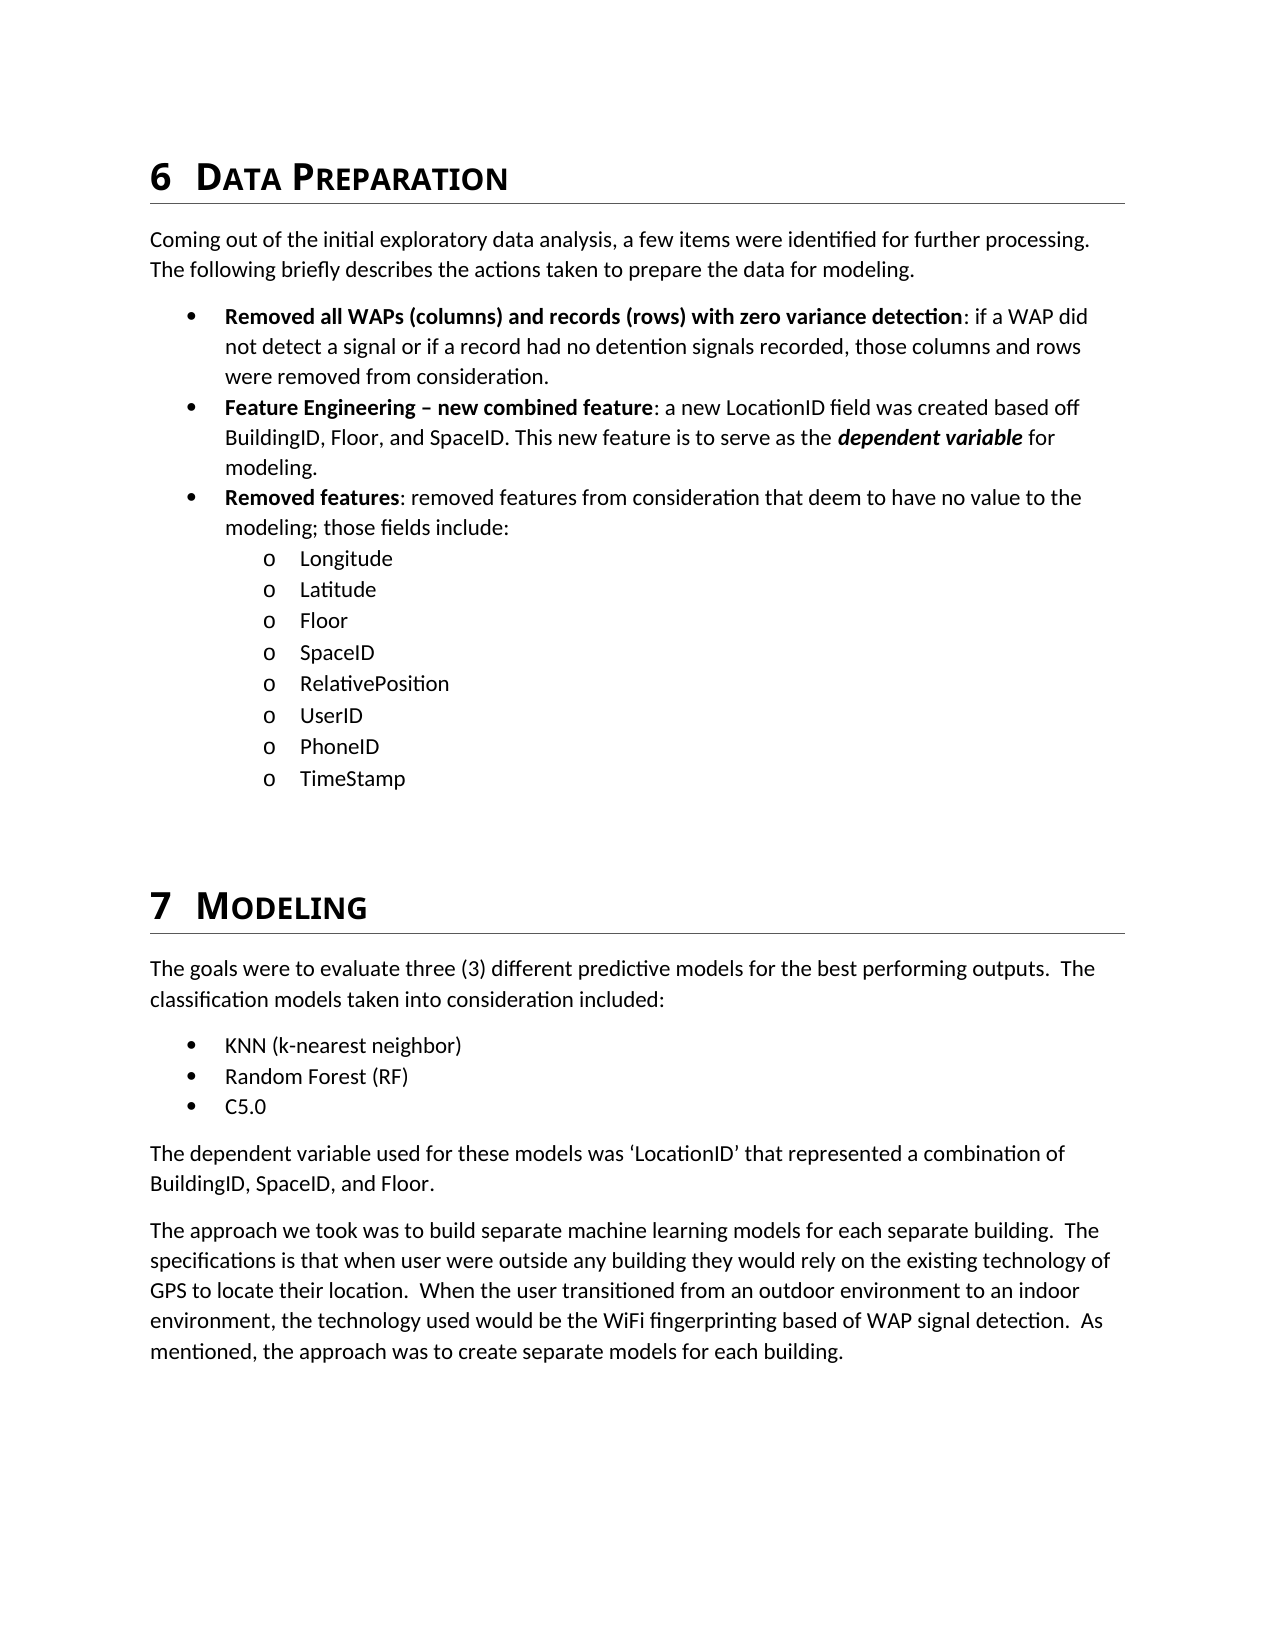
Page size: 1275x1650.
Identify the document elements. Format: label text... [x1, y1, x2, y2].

list Longitude [262, 544, 1125, 573]
list Latitude [262, 575, 1125, 604]
list SpaceID [262, 638, 1125, 667]
list PhoneID [262, 732, 1125, 762]
list Feature Engineering – new combined feature: a new LocationID field was created based off BuildingID, Floor, and SpaceID. This new feature is to serve as the dependent variable for modeling. [187, 393, 1125, 481]
list Removed features: removed features from consideration that deem to have no value to the modeling; those fields include: [187, 483, 1125, 541]
list KNN (k-nearest neighbor) [187, 1032, 1125, 1060]
subtitle Modeling [150, 880, 1125, 933]
text The dependent variable used for these models was ‘LocationID’ that represented a combination of BuildingID, SpaceID, and Floor. [150, 1139, 1125, 1197]
text The approach we took was to build separate machine learning models for each separate building. The specifications is that when user were outside any building they would rely on the existing technology of GPS to locate their location. When the user transitioned from an outdoor environment to an indoor environment, the technology used would be the WiFi fingerprinting based of WAP signal detection. As mentioned, the approach was to create separate models for each building. [150, 1216, 1125, 1365]
subtitle Data Preparation [150, 150, 1125, 203]
list RelativePosition [262, 669, 1125, 699]
text Coming out of the initial exploratory data analysis, a few items were identified for further processing. The following briefly describes the actions taken to prepare the data for modeling. [150, 225, 1125, 283]
list UserID [262, 701, 1125, 730]
list Removed all WAPs (columns) and records (rows) with zero variance detection: if a WAP did not detect a signal or if a record had no detention signals recorded, those columns and rows were removed from consideration. [187, 302, 1125, 390]
text The goals were to evaluate three (3) different predictive models for the best performing outputs. The classification models taken into consideration included: [150, 954, 1125, 1013]
list Floor [262, 607, 1125, 636]
list C5.0 [187, 1092, 1125, 1120]
list Random Forest (RF) [187, 1062, 1125, 1090]
list TimeStamp [262, 764, 1125, 793]
